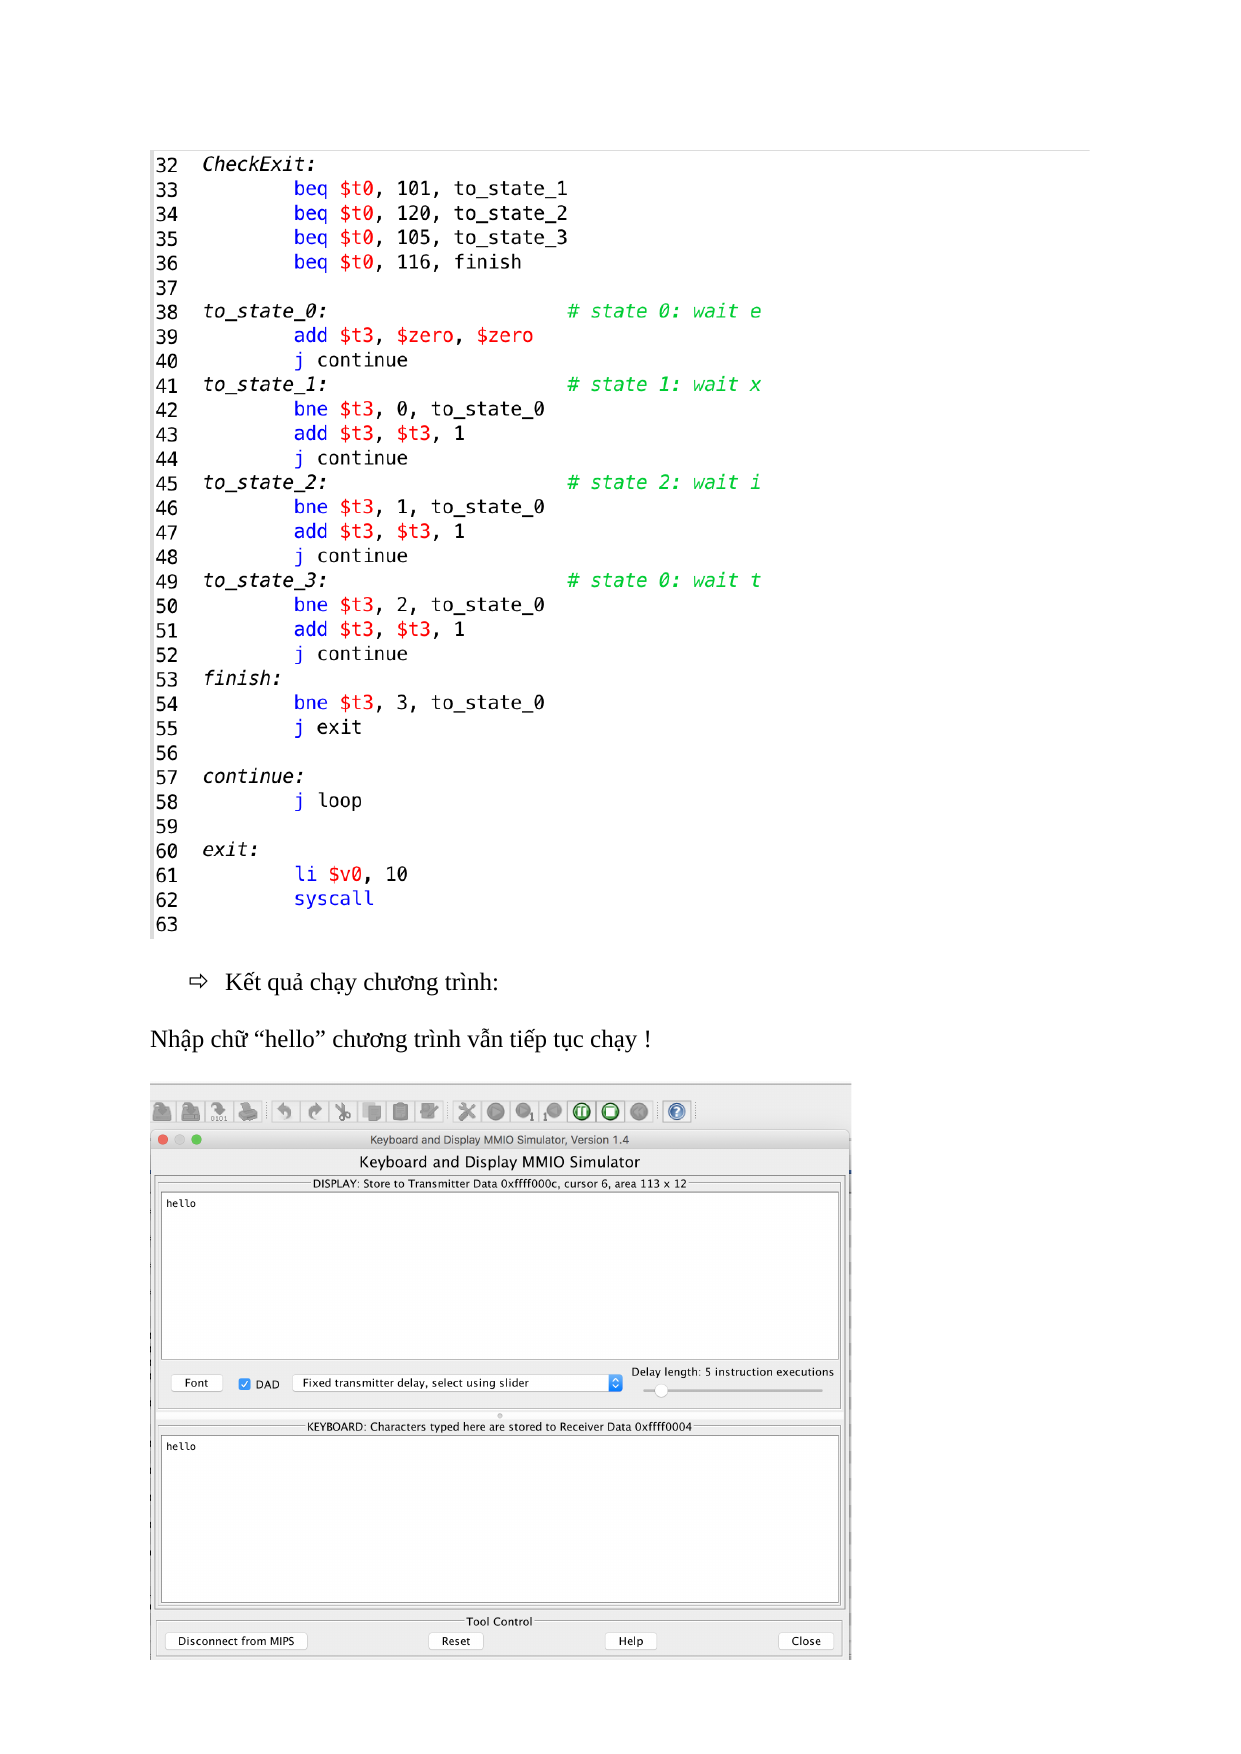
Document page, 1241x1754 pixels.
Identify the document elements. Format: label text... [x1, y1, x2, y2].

picture [150, 150, 1090, 939]
picture [150, 1081, 852, 1660]
text Nhập chữ “hello” chương trình vẫn tiếp tục chạy ! [150, 1024, 1090, 1053]
list Kết quả chạy chương trình: [187, 967, 1090, 996]
